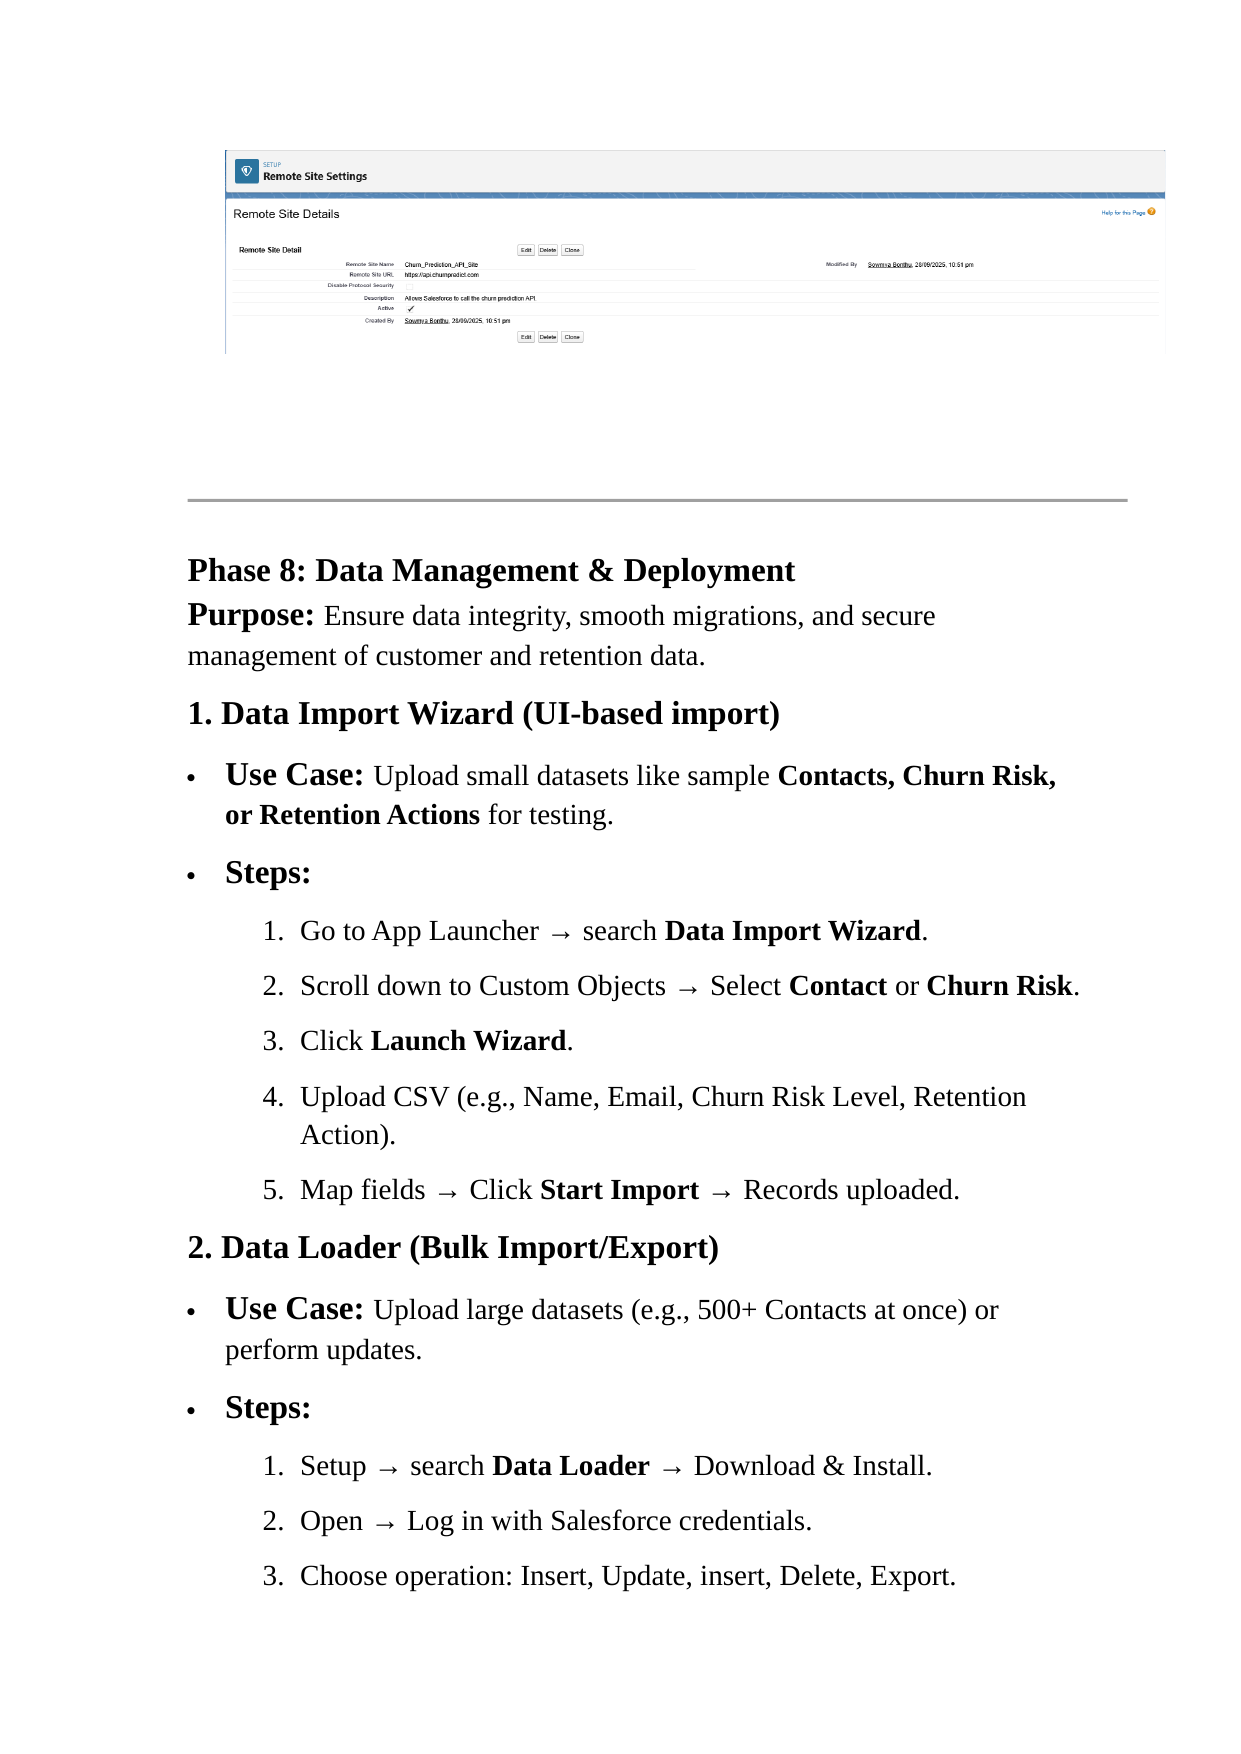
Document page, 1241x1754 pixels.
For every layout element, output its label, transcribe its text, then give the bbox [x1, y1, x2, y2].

text Phase 8: Data Management & Deployment Purpose: Ensure data integrity, smooth migrations, and secure management of customer and retention data. [187, 551, 1090, 671]
list Upload CSV (e.g., Name, Email, Churn Risk Level, Retention Action). [262, 1079, 1090, 1151]
list Click Launch Wizard. [262, 1023, 1090, 1057]
text 1. Data Import Wizard (UI-based import) [187, 693, 1090, 731]
list Use Case: Upload small datasets like sample Contacts, Churn Risk, or Retention Actions for testing. [187, 754, 1090, 831]
list Steps: [187, 852, 1090, 891]
list Go to App Launcher → search Data Import Wizard. [262, 913, 1090, 947]
list Choose operation: Insert, Update, insert, Delete, Export. [262, 1558, 1090, 1592]
list Open → Log in with Salesforce credentials. [262, 1503, 1090, 1536]
list Setup → search Data Loader → Download & Install. [262, 1448, 1090, 1481]
list Scroll down to Custom Objects → Select Contact or Churn Risk. [262, 968, 1090, 1002]
list Map fields → Click Start Import → Records uploaded. [262, 1172, 1090, 1206]
picture [225, 150, 1166, 354]
list Steps: [187, 1387, 1090, 1425]
text 2. Data Loader (Bulk Import/Export) [187, 1228, 1090, 1266]
list Use Case: Upload large datasets (e.g., 500+ Contacts at once) or perform updates. [187, 1288, 1090, 1365]
